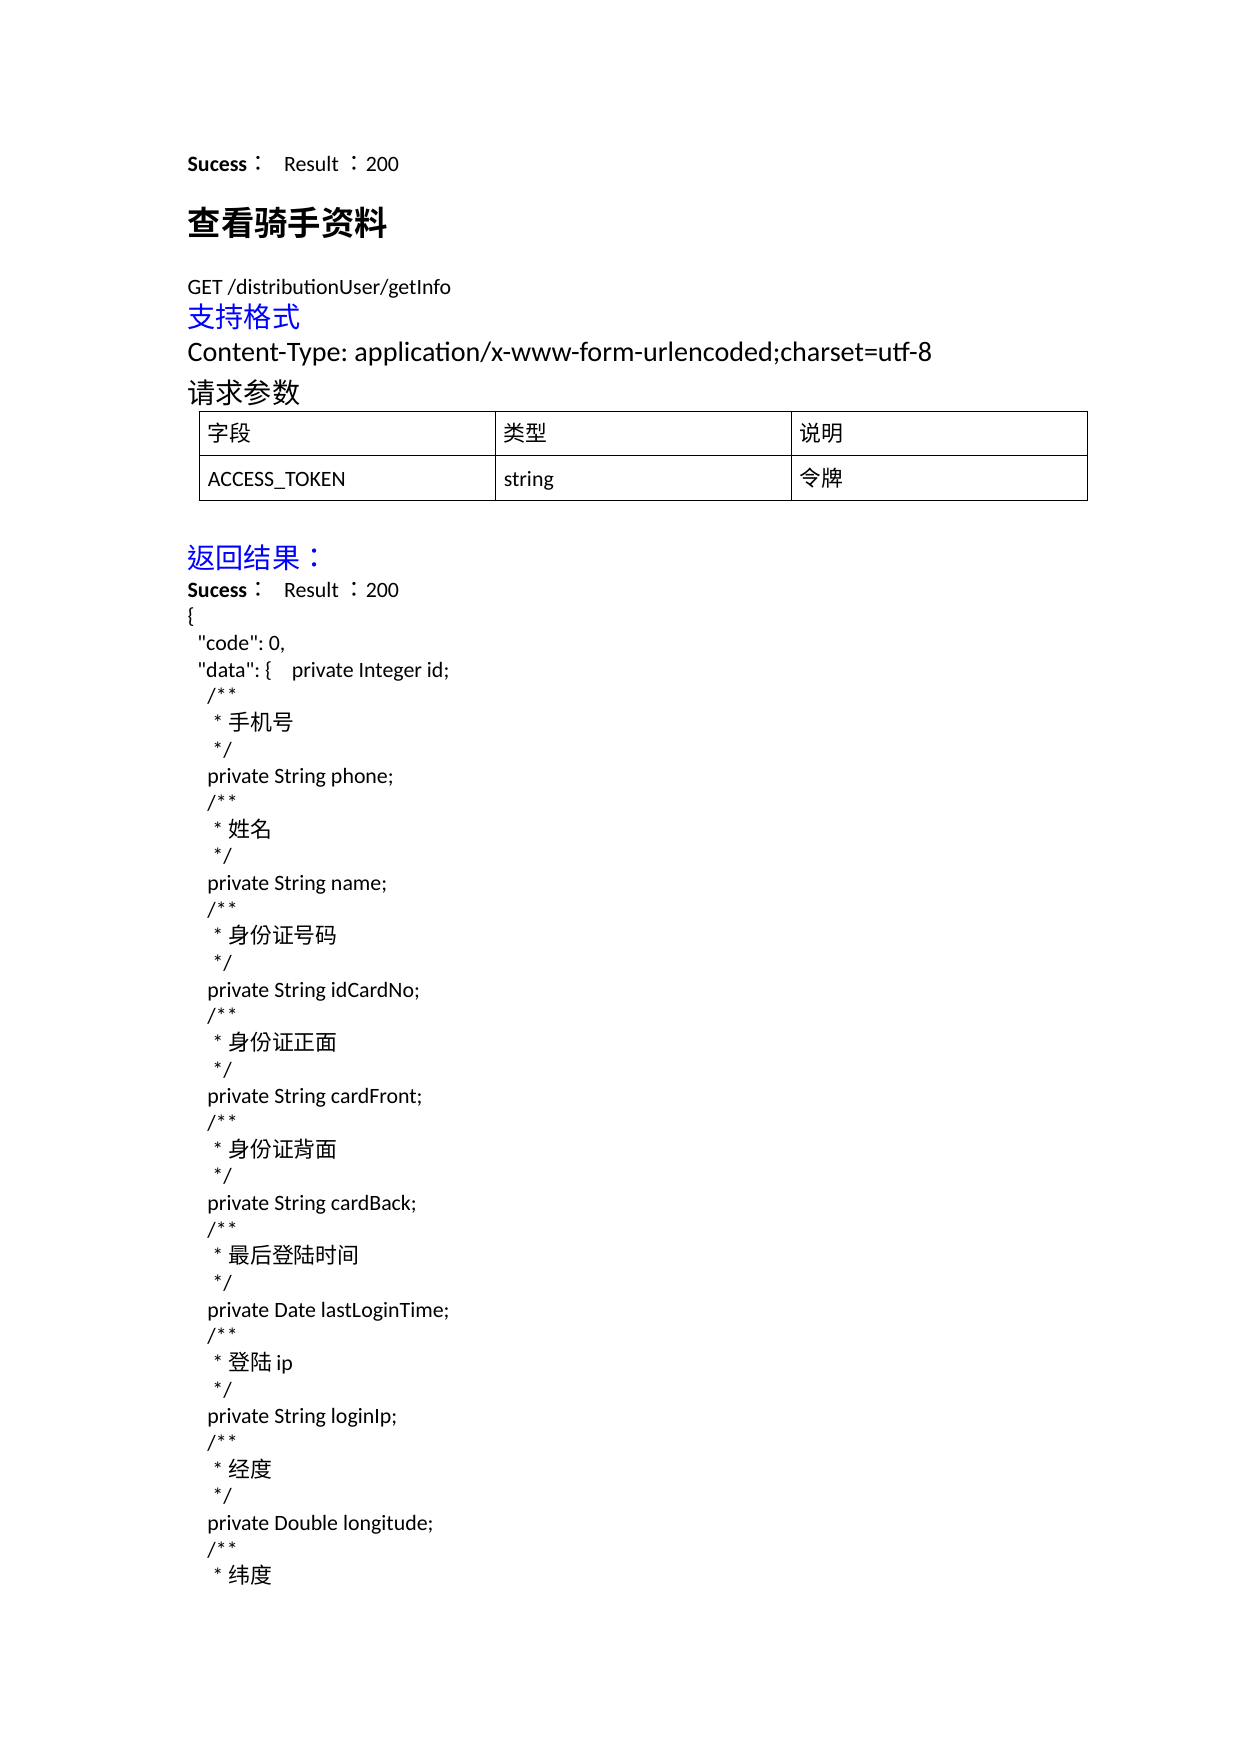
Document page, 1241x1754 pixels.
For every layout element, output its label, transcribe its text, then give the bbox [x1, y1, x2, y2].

table_cell 令牌 [792, 456, 1087, 500]
text Sucess： Result ：200 [187, 150, 1053, 177]
text */ [187, 1376, 1053, 1402]
text /** [187, 896, 1053, 922]
text * 手机号 [187, 709, 1053, 736]
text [187, 334, 1053, 369]
text * 姓名 [187, 816, 1053, 842]
text private String name; [187, 869, 1053, 896]
text * 身份证号码 [187, 922, 1053, 949]
table_cell string [496, 456, 791, 500]
text * 纬度 [187, 1562, 1053, 1589]
text */ [187, 949, 1053, 976]
text * 身份证背面 [187, 1136, 1053, 1162]
text * 登陆ip [187, 1349, 1053, 1376]
text /** [187, 1536, 1053, 1562]
text Sucess： Result ：200 [187, 576, 1053, 602]
text "data": { private Integer id; [187, 656, 1053, 682]
text */ [187, 1482, 1053, 1509]
text /** [187, 1429, 1053, 1456]
text * 经度 [187, 1456, 1053, 1482]
text * 身份证正面 [187, 1029, 1053, 1056]
text */ [187, 1269, 1053, 1296]
table_header 字段 [200, 412, 495, 455]
text private String loginIp; [187, 1402, 1053, 1429]
text private String cardFront; [187, 1082, 1053, 1109]
table_cell ACCESS_TOKEN [200, 456, 495, 500]
text /** [187, 1216, 1053, 1242]
text private String idCardNo; [187, 976, 1053, 1002]
text * 最后登陆时间 [187, 1242, 1053, 1269]
text /** [187, 1002, 1053, 1029]
text private String phone; [187, 762, 1053, 789]
text /** [187, 1322, 1053, 1349]
text */ [187, 1056, 1053, 1082]
text 请求参数 [187, 369, 1053, 411]
text private Double longitude; [187, 1509, 1053, 1536]
subtitle 查看骑手资料 [187, 203, 1053, 244]
text */ [187, 842, 1053, 869]
text "code": 0, [187, 629, 1053, 656]
text /** [187, 789, 1053, 816]
text 支持格式 [187, 300, 1053, 334]
table_header 说明 [792, 412, 1087, 455]
table_header 类型 [496, 412, 791, 455]
text private Date lastLoginTime; [187, 1296, 1053, 1322]
text /** [187, 1109, 1053, 1136]
text */ [187, 736, 1053, 762]
text { [187, 602, 1053, 629]
text /** [187, 682, 1053, 709]
text 返回结果： [187, 541, 1053, 576]
text private String cardBack; [187, 1189, 1053, 1216]
text GET /distributionUser/getInfo [187, 273, 1053, 300]
text */ [187, 1162, 1053, 1189]
